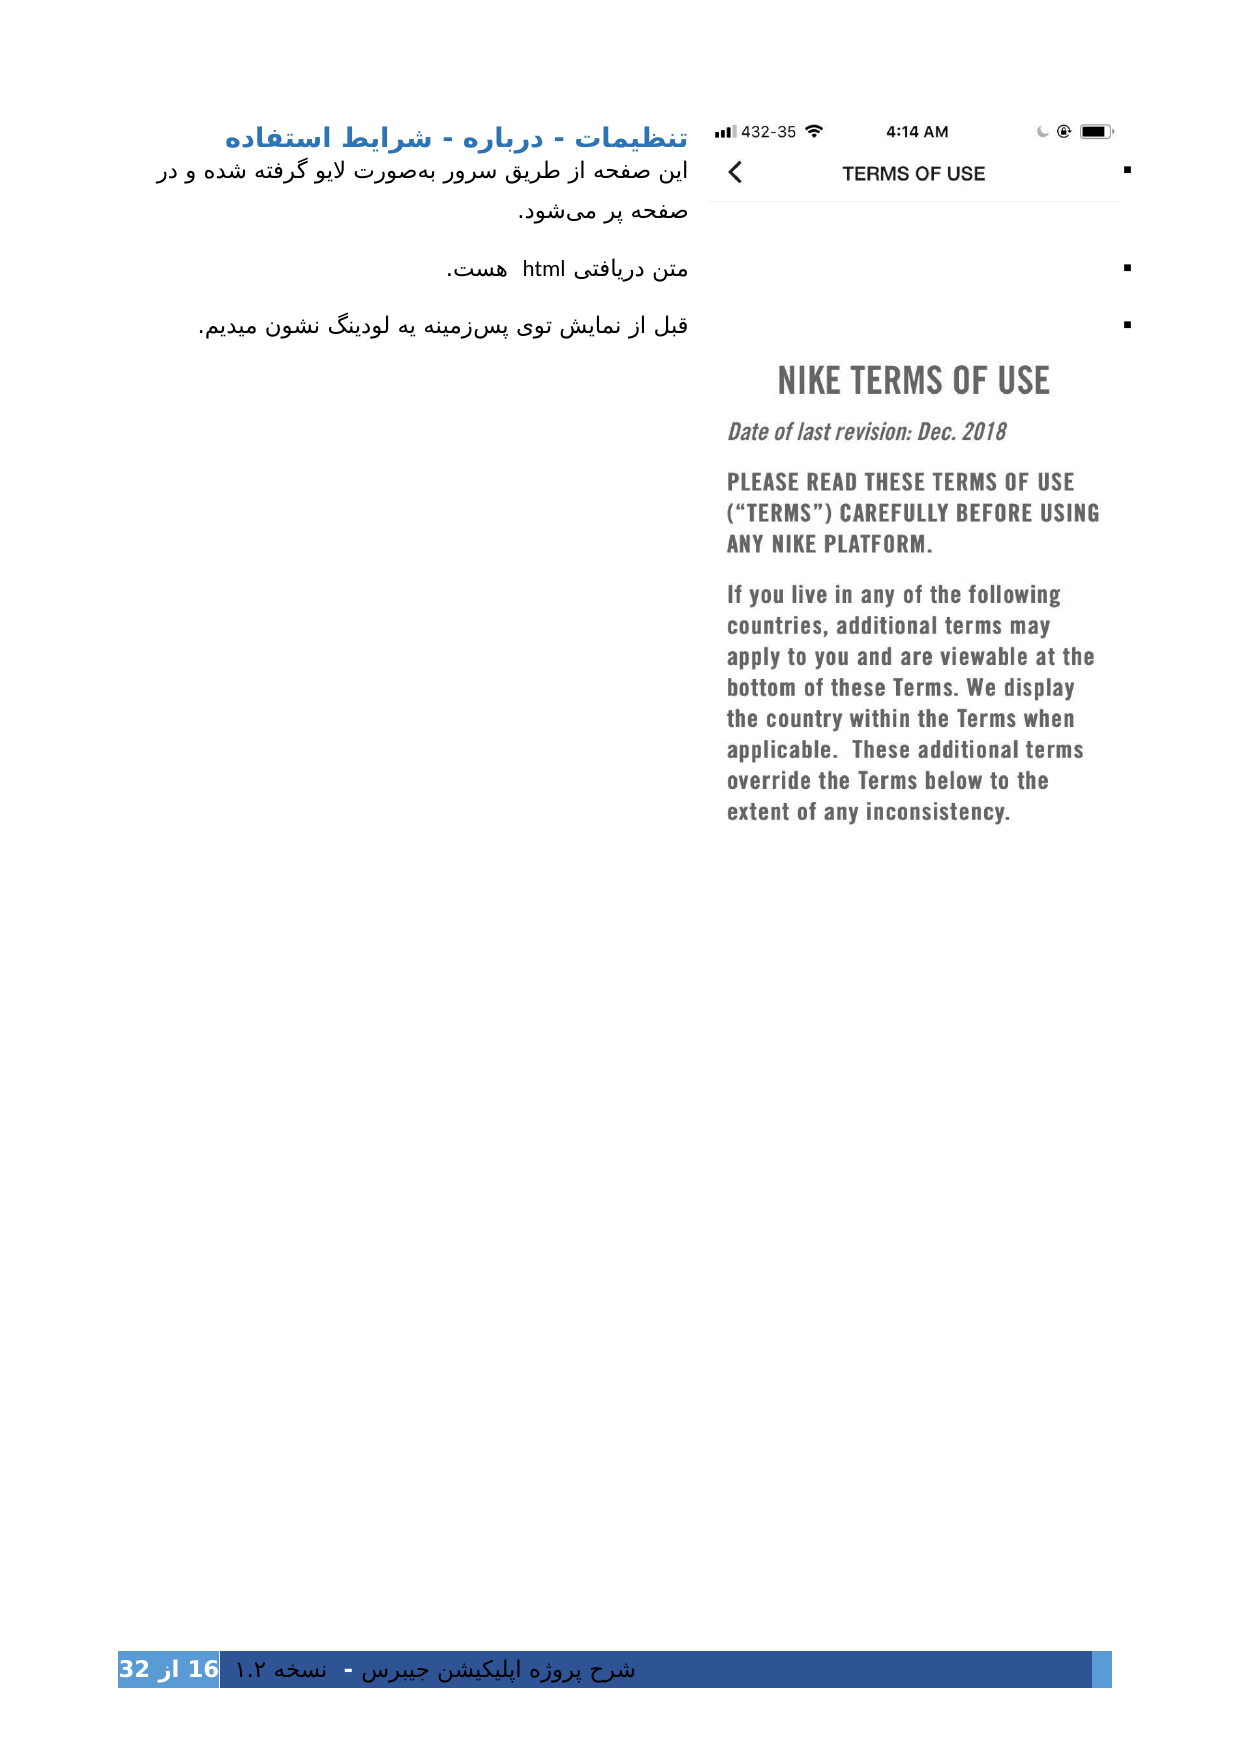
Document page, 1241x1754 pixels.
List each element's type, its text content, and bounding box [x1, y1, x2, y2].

list متن دریافتی html هست. [118, 254, 707, 282]
picture [707, 118, 1121, 852]
list قبل از نمایش توی پس‌زمینه یه لودینگ نشون میدیم. [118, 312, 707, 339]
list این صفحه از طریق سرور به‌صورت لایو گرفته شده و در صفحه پر می‌شود. [118, 157, 707, 224]
subtitle تنظیمات - درباره - شرایط استفاده [118, 122, 707, 154]
